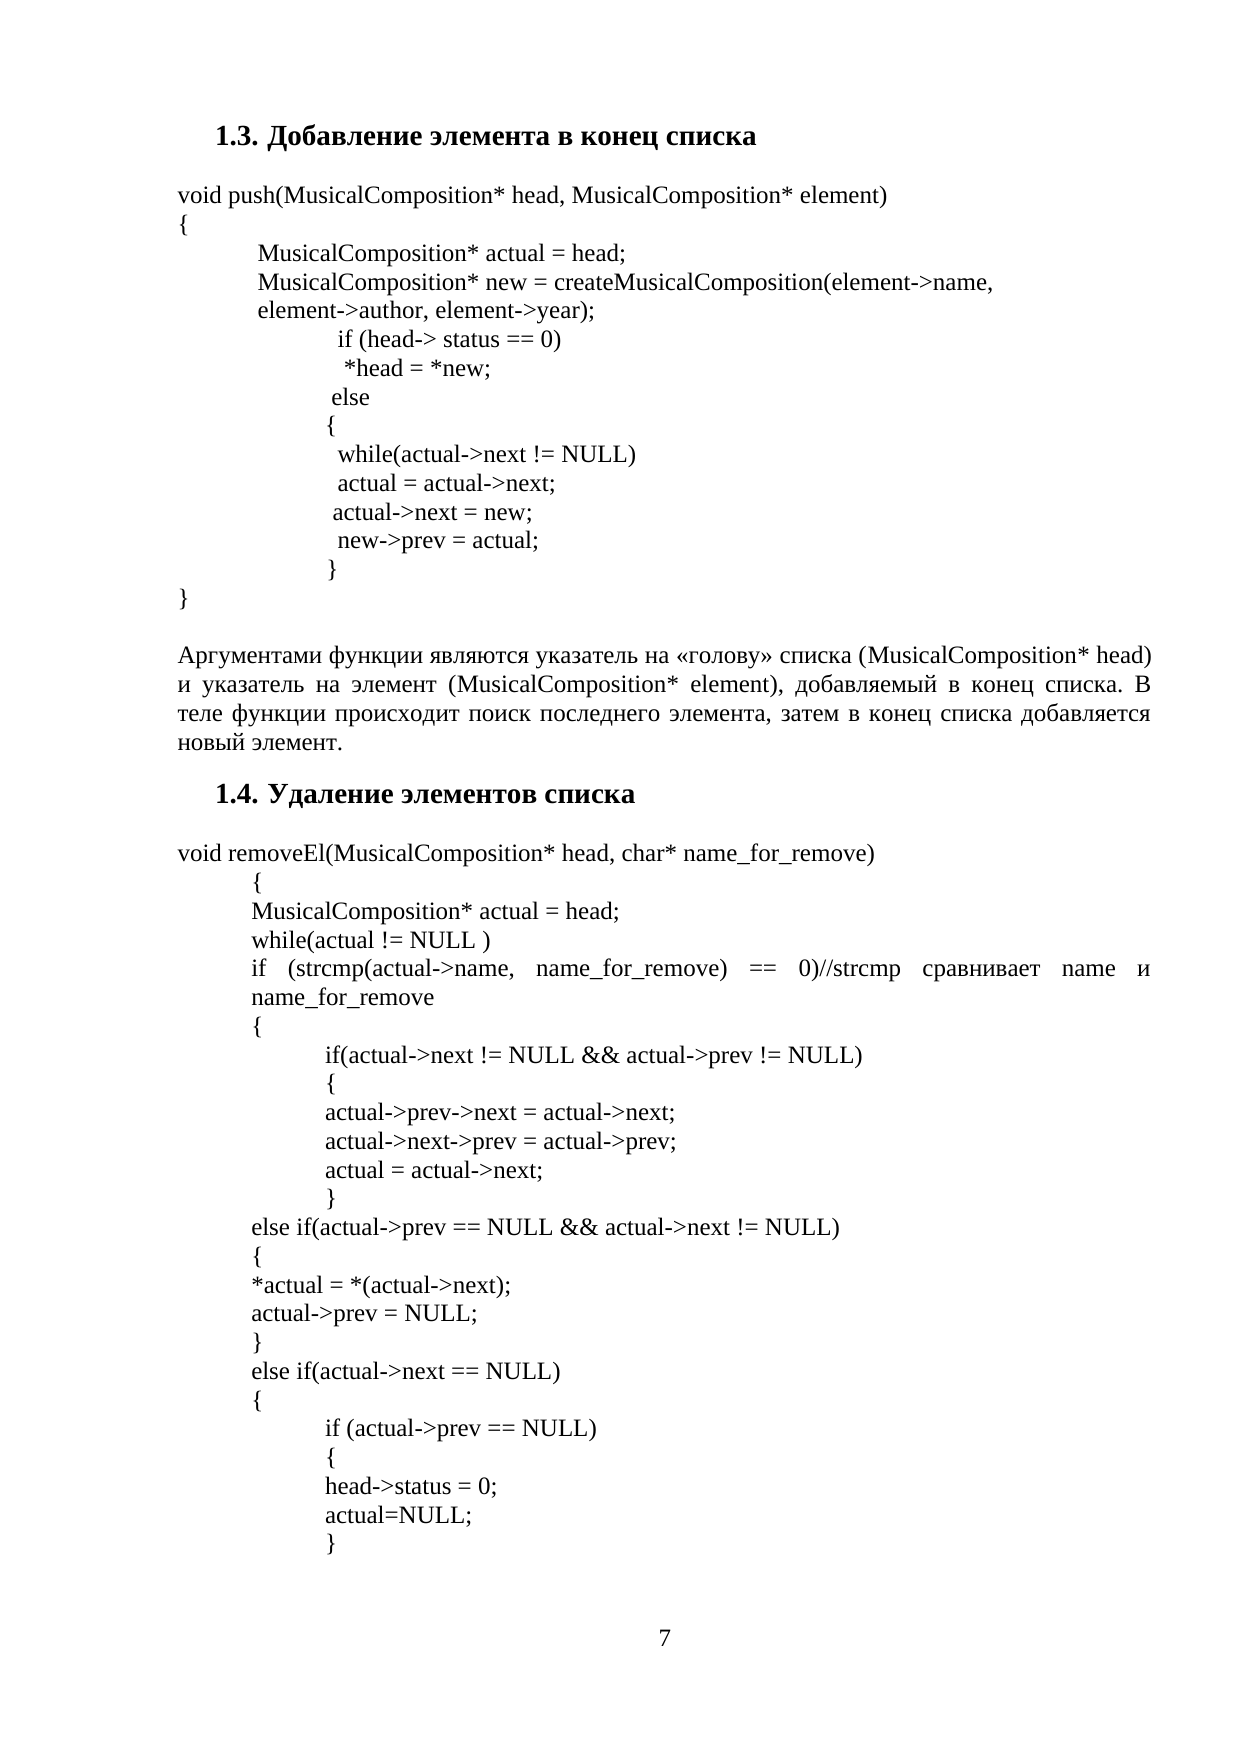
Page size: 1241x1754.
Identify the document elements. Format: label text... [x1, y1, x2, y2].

text head->status = 0; [251, 1471, 1152, 1500]
text else if(actual->next == NULL) [177, 1356, 1152, 1385]
text if (actual->prev == NULL) [251, 1413, 1152, 1442]
text MusicalComposition* actual = head; [177, 896, 1152, 925]
text { [177, 1385, 1152, 1413]
text *head = *new; [177, 353, 1152, 382]
text element->author, element->year); [251, 295, 1152, 324]
text MusicalComposition* new = createMusicalComposition(element->name, [251, 267, 1152, 295]
text void push(MusicalComposition* head, MusicalComposition* element) [177, 180, 1152, 209]
text } [177, 583, 1152, 612]
subtitle Добавление элемента в конец списка [215, 118, 1152, 152]
text actual=NULL; [251, 1500, 1152, 1528]
text Аргументами функции являются указатель на «голову» списка (MusicalComposition* head) и указатель на элемент (MusicalComposition* element), добавляемый в конец списка. В теле функции происходит поиск последнего элемента, затем в конец списка добавляется новый элемент. [177, 640, 1152, 755]
text if(actual->next != NULL && actual->prev != NULL) [251, 1040, 1152, 1068]
text { [251, 1068, 1152, 1097]
text { [251, 1442, 1152, 1471]
text else [177, 382, 1152, 410]
text { [177, 1011, 1152, 1040]
text } [251, 554, 1152, 583]
text actual->next = new; [177, 497, 1152, 525]
text } [251, 1183, 1152, 1212]
text { [177, 410, 1152, 439]
text while(actual->next != NULL) [177, 439, 1152, 468]
subtitle Удаление элементов списка [215, 776, 1152, 810]
text actual->prev = NULL; [177, 1298, 1152, 1327]
text *actual = *(actual->next); [177, 1270, 1152, 1298]
text else if(actual->prev == NULL && actual->next != NULL) [177, 1212, 1152, 1241]
text { [177, 867, 1152, 896]
text MusicalComposition* actual = head; [177, 238, 1152, 267]
text } [177, 1327, 1152, 1356]
text if (strcmp(actual->name, name_for_remove) == 0)//strcmp сравнивает name и name_for_remove [251, 953, 1152, 1011]
text actual->next->prev = actual->prev; [251, 1126, 1152, 1155]
text actual->prev->next = actual->next; [251, 1097, 1152, 1126]
text actual = actual->next; [251, 1155, 1152, 1183]
text { [177, 209, 1152, 238]
text new->prev = actual; [177, 525, 1152, 554]
text actual = actual->next; [177, 468, 1152, 497]
text if (head-> status == 0) [251, 324, 1152, 353]
text { [177, 1241, 1152, 1270]
text } [251, 1528, 1152, 1557]
text while(actual != NULL ) [177, 925, 1152, 953]
text void removeEl(MusicalComposition* head, char* name_for_remove) [177, 838, 1152, 867]
